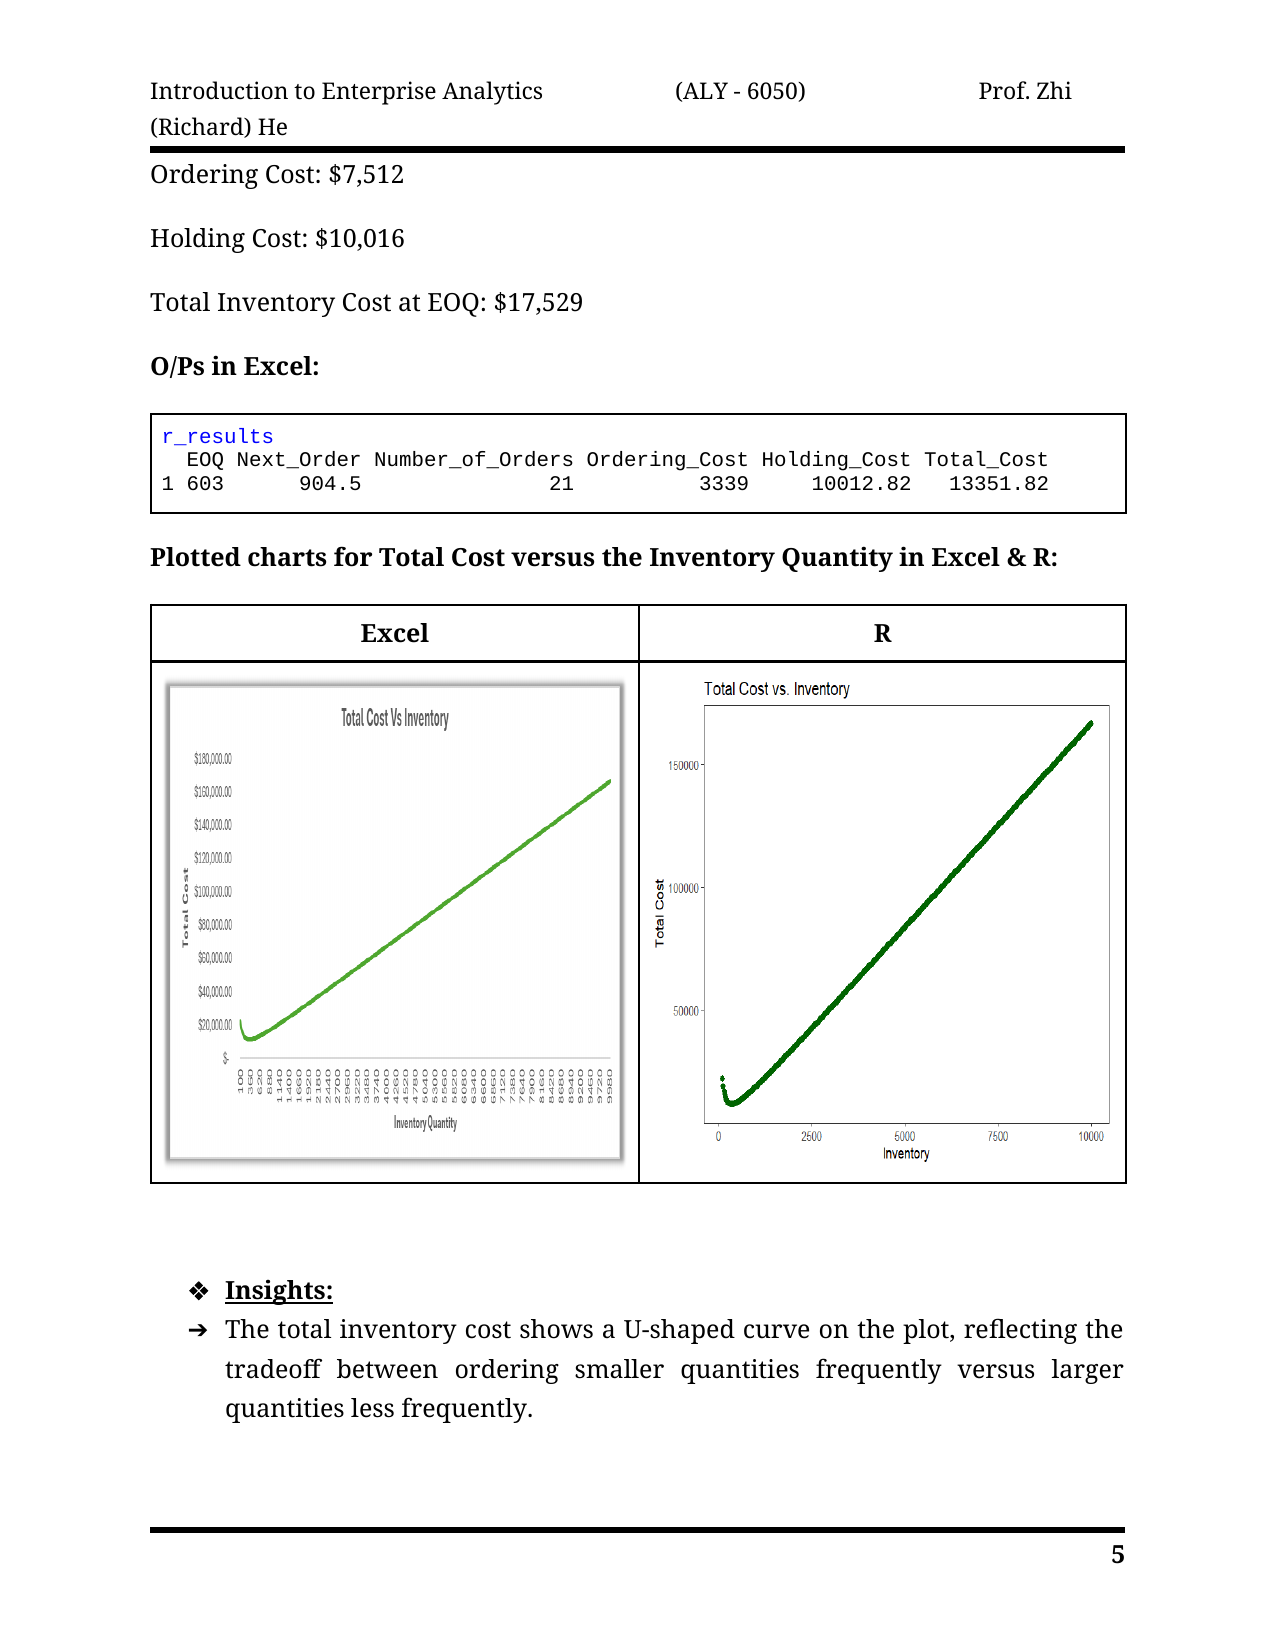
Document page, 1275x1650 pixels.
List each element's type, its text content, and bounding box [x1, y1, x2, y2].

picture [161, 672, 628, 1172]
text Total Inventory Cost at EOQ: $17,529 [150, 285, 1125, 319]
table_header r_results EOQ Next_Order Number_of_Orders Ordering_Cost Holding_Cost Total_Cost 1 603 904.5 21 3339 10012.82 13351.82 [152, 415, 1125, 512]
list The total inventory cost shows a U-shaped curve on the plot, reflecting the tradeoff between ordering smaller quantities frequently versus larger quantities less frequently. [187, 1312, 1125, 1424]
text Ordering Cost: $7,512 [150, 156, 1125, 191]
table_cell [640, 663, 1125, 1182]
picture [648, 672, 1115, 1169]
table_cell [152, 663, 638, 1182]
table_header Excel [152, 606, 638, 660]
list Insights: [187, 1273, 1125, 1307]
text Holding Cost: $10,016 [150, 221, 1125, 255]
text Plotted charts for Total Cost versus the Inventory Quantity in Excel & R: [150, 539, 1125, 573]
table_header R [640, 606, 1125, 660]
text O/Ps in Excel: [150, 349, 1125, 383]
